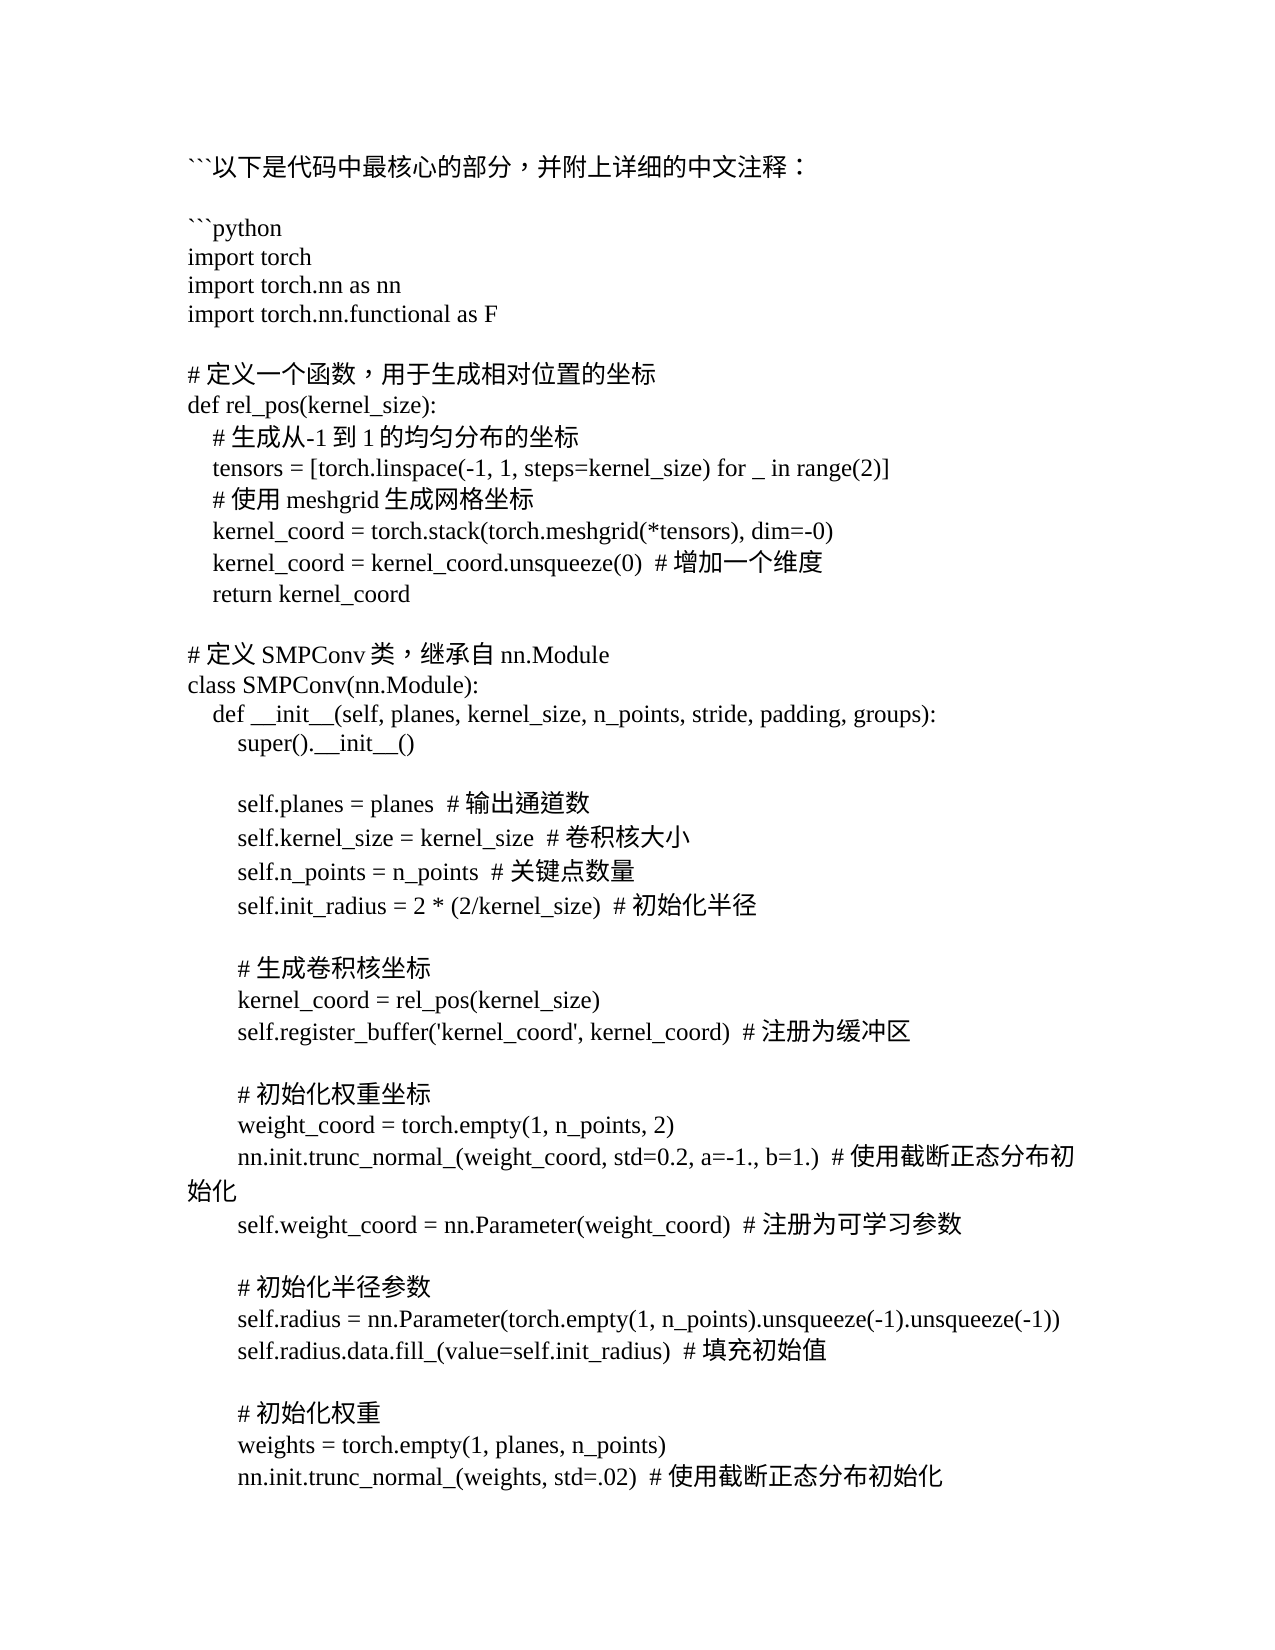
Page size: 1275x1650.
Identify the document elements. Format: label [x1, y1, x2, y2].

text [187, 150, 1087, 1492]
